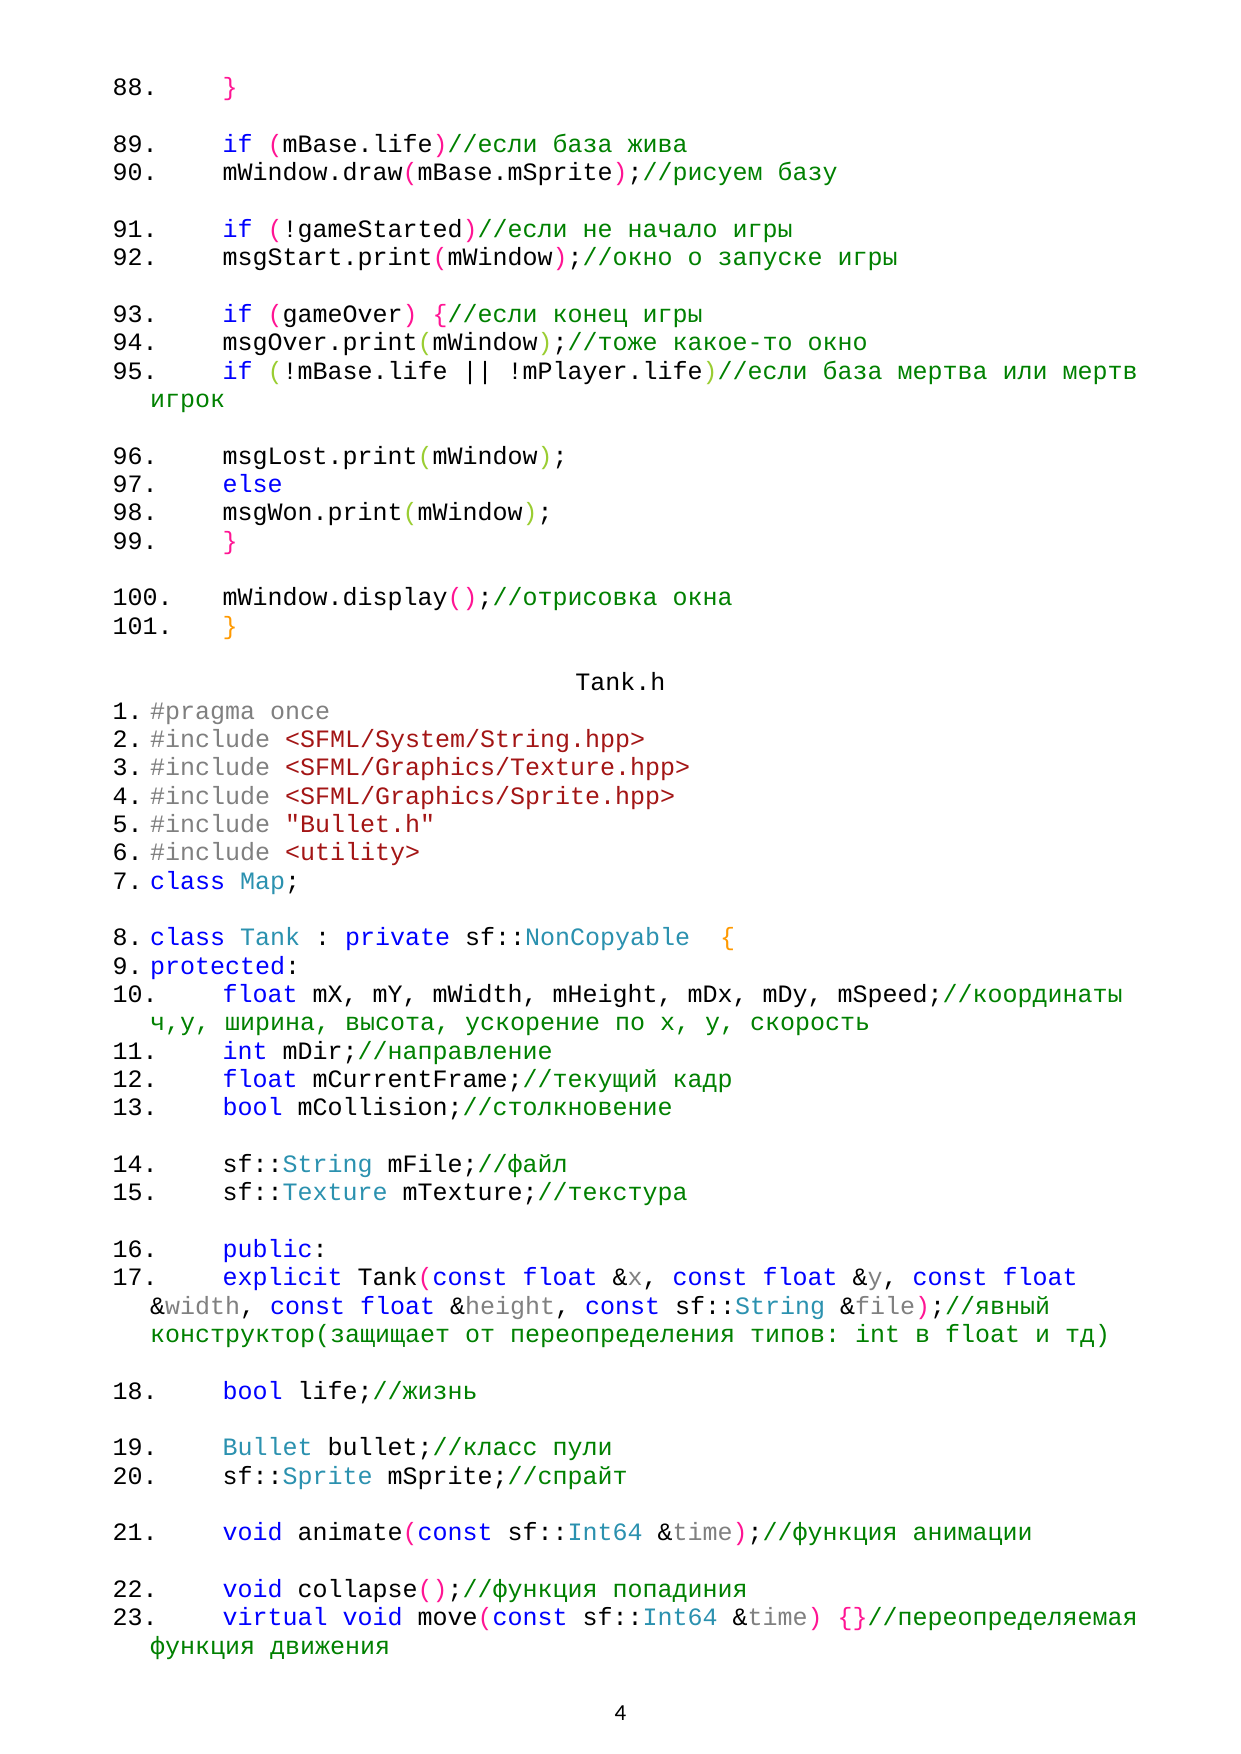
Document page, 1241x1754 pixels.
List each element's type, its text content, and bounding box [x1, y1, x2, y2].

text Tank.h [75, 670, 1165, 698]
list explicit Tank(const float &x, const float &y, const float &width, const float &height, const sf::String &file);//явный конструктор(защищает от переопределения типов: int в float и тд) [112, 1265, 1165, 1350]
list void animate(const sf::Int64 &time);//функция анимации [112, 1520, 1165, 1548]
list mWindow.draw(mBase.mSprite);//рисуем базу [112, 160, 1165, 188]
list virtual void move(const sf::Int64 &time) {}//переопределяемая функция движения [112, 1605, 1165, 1662]
list sf::String mFile;//файл [112, 1152, 1165, 1180]
list #include <SFML/System/String.hpp> [112, 727, 1165, 755]
list sf::Texture mTexture;//текстура [112, 1180, 1165, 1208]
list class Tank : private sf::NonCopyable { [112, 925, 1165, 953]
list msgStart.print(mWindow);//окно о запуске игры [112, 245, 1165, 273]
list if (!gameStarted)//если не начало игры [112, 217, 1165, 245]
list #include "Bullet.h" [112, 812, 1165, 840]
list msgWon.print(mWindow); [112, 500, 1165, 528]
list else [112, 472, 1165, 500]
list Bullet bullet;//класс пули [112, 1435, 1165, 1463]
list float mCurrentFrame;//текущий кадр [112, 1067, 1165, 1095]
list } [112, 75, 1165, 103]
list bool life;//жизнь [112, 1378, 1165, 1407]
list msgOver.print(mWindow);//тоже какое-то окно [112, 330, 1165, 358]
list #include <utility> [112, 840, 1165, 868]
list #include <SFML/Graphics/Sprite.hpp> [112, 783, 1165, 812]
list public: [112, 1237, 1165, 1265]
list void collapse();//функция попадиния [112, 1577, 1165, 1605]
list if (!mBase.life || !mPlayer.life)//если база мертва или мертв игрок [112, 358, 1165, 415]
list #include <SFML/Graphics/Texture.hpp> [112, 755, 1165, 783]
list mWindow.display();//отрисовка окна [112, 585, 1165, 613]
list #pragma once [112, 698, 1165, 727]
list class Map; [112, 868, 1165, 897]
list bool mCollision;//столкновение [112, 1095, 1165, 1123]
list int mDir;//направление [112, 1038, 1165, 1067]
list msgLost.print(mWindow); [112, 443, 1165, 472]
list if (mBase.life)//если база жива [112, 132, 1165, 160]
list } [112, 613, 1165, 642]
list float mX, mY, mWidth, mHeight, mDx, mDy, mSpeed;//координаты ч,у, ширина, высота, ускорение по х, у, скорость [112, 982, 1165, 1038]
list if (gameOver) {//если конец игры [112, 302, 1165, 330]
list protected: [112, 953, 1165, 982]
list sf::Sprite mSprite;//спрайт [112, 1463, 1165, 1492]
list } [112, 528, 1165, 557]
